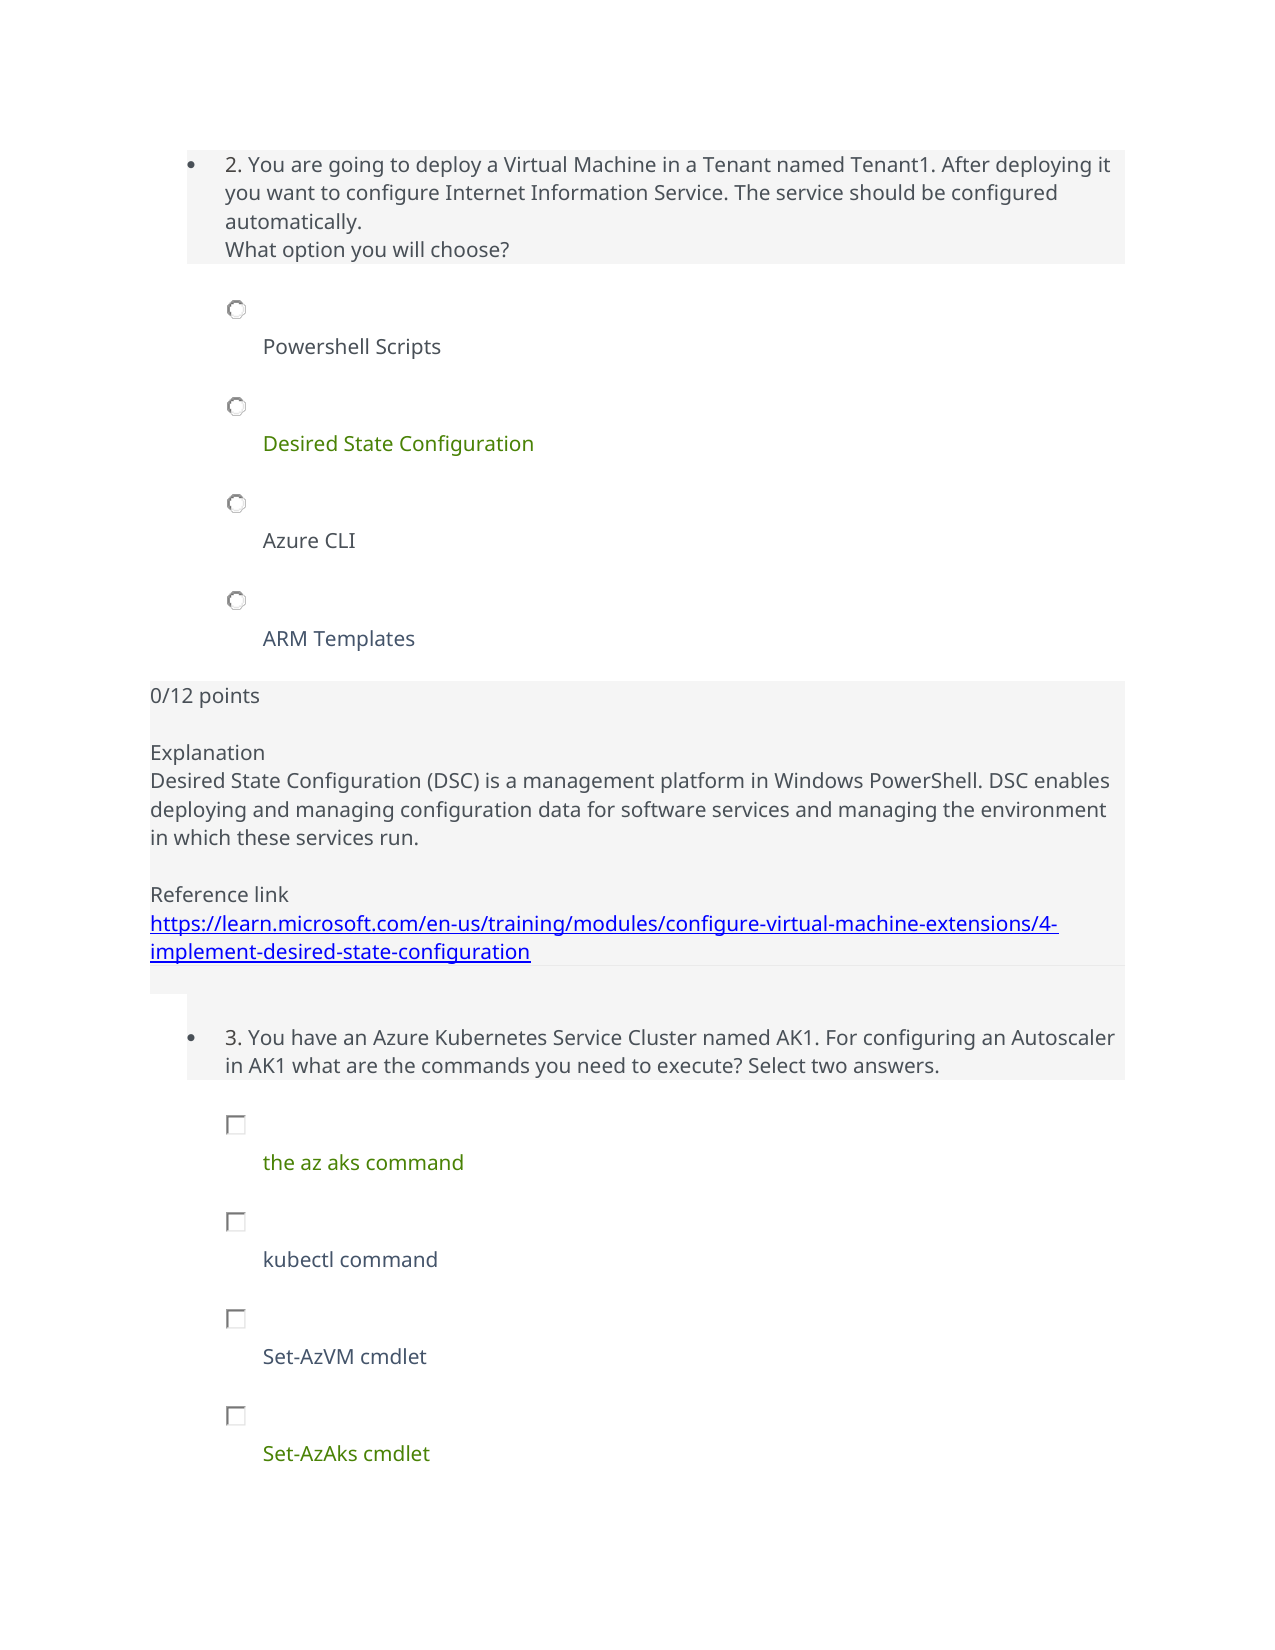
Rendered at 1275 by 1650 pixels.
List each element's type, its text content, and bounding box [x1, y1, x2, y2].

text Desired State Configuration [225, 390, 1125, 458]
text kubectl command [225, 1206, 1125, 1274]
text ARM Templates [225, 584, 1125, 652]
text Set-AzVM cmdlet [225, 1303, 1125, 1371]
text the az aks command [225, 1109, 1125, 1177]
text Desired State Configuration (DSC) is a management platform in Windows PowerShell. DSC enables deploying and managing configuration data for software services and managing the environment in which these services run. [150, 767, 1125, 852]
text https://learn.microsoft.com/en-us/training/modules/configure-virtual-machine-extensions/4-implement-desired-state-configuration [150, 909, 1125, 965]
text Explanation [150, 738, 1125, 767]
text Powershell Scripts [225, 293, 1125, 361]
text 0/12 points [150, 681, 1125, 710]
list 3. You have an Azure Kubernetes Service Cluster named AK1. For configuring an Autoscaler in AK1 what are the commands you need to execute? Select two answers. [187, 1023, 1125, 1080]
list 2. You are going to deploy a Virtual Machine in a Tenant named Tenant1. After deploying it you want to configure Internet Information Service. The service should be configured automatically. What option you will choose? [187, 150, 1125, 264]
text Reference link [150, 852, 1125, 909]
text Set-AzAks cmdlet [225, 1400, 1125, 1468]
text Azure CLI [225, 487, 1125, 555]
